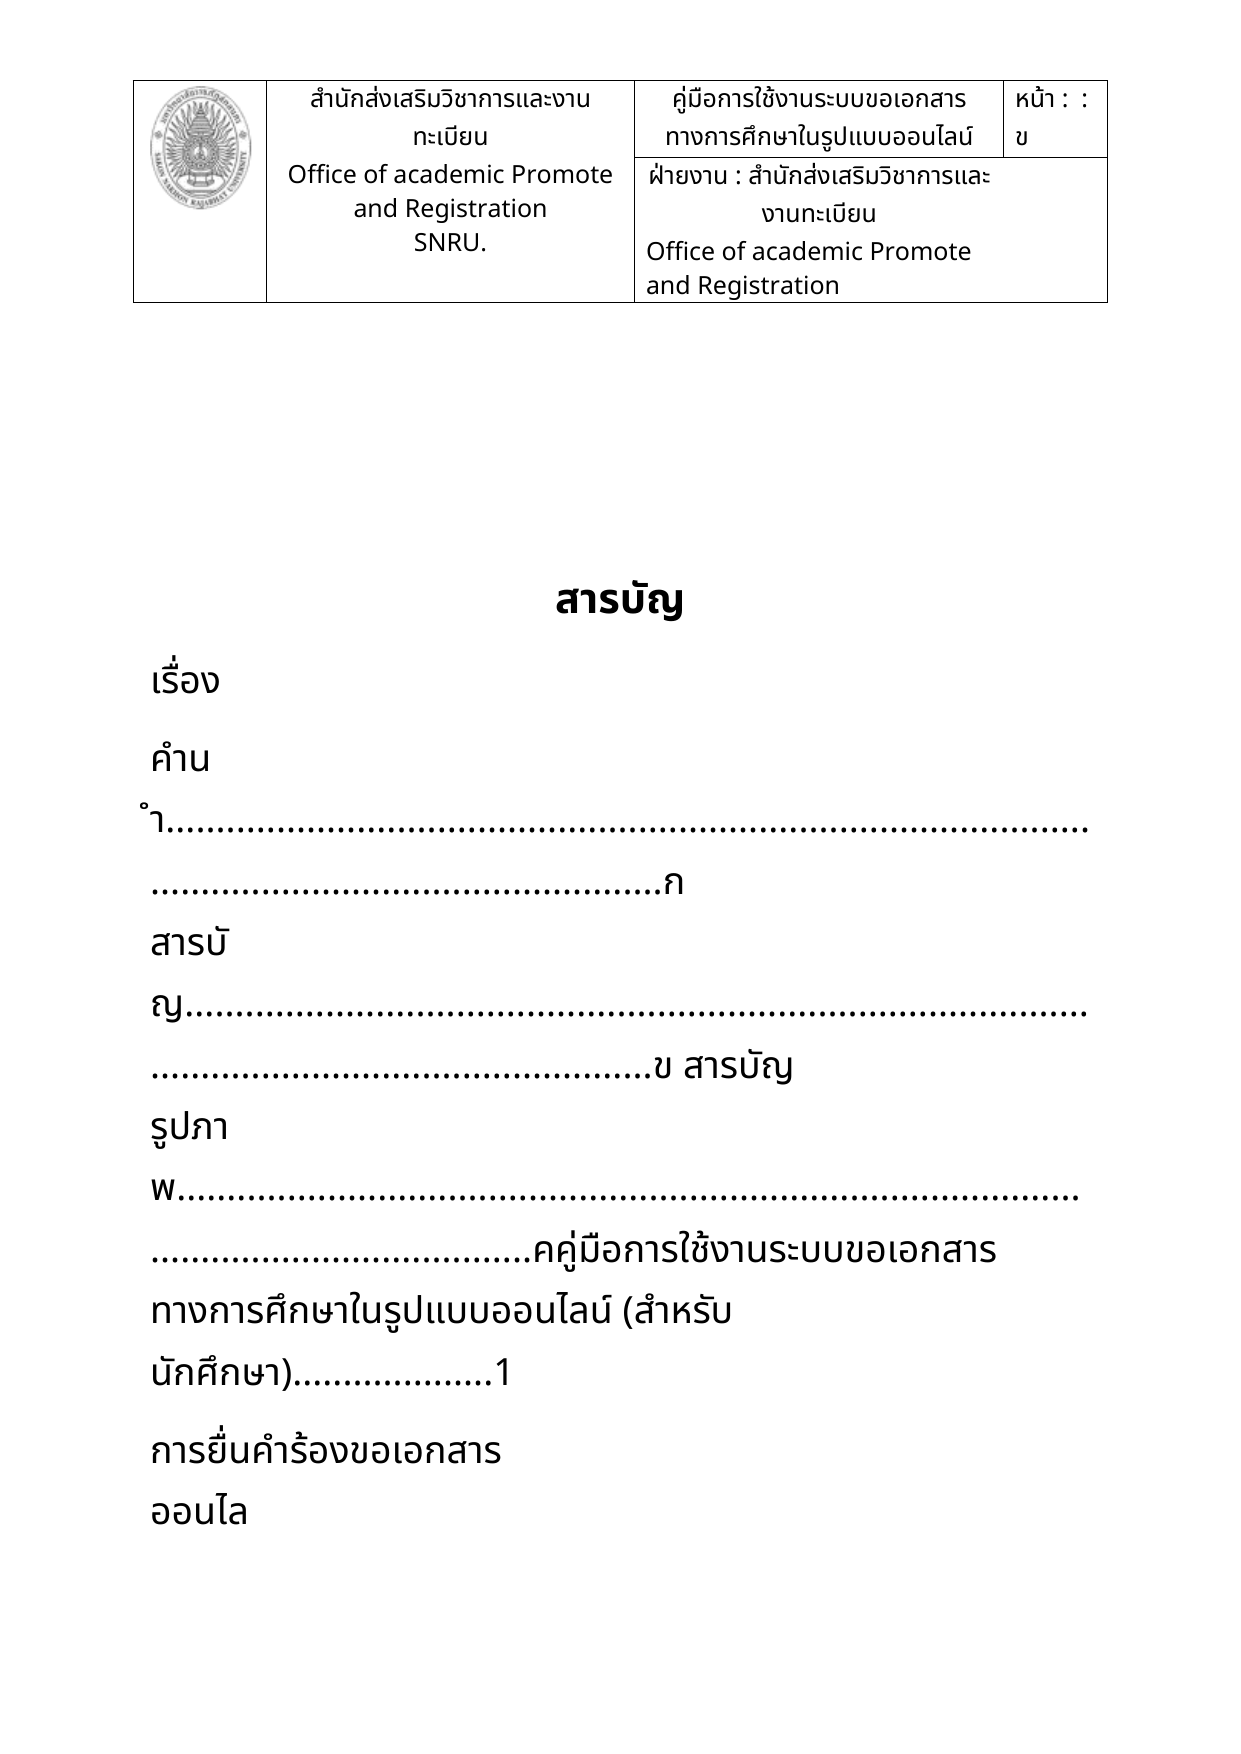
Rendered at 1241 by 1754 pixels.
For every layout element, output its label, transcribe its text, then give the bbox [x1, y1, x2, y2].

text เรื่อง [150, 654, 1090, 710]
text การยื่นคำร้องขอเอกสารออนไลน์...................................................................................................1 [150, 1423, 1090, 1541]
text คำนำ...............................................................................................................................................ก สารบัญ............................................................................................................................................ข สารบัญรูปภาพ................................................................................................................................คคู่มือการใช้งานระบบขอเอกสารทางการศึกษาในรูปแบบออนไลน์ (สำหรับนักศึกษา)....................1 [150, 731, 1090, 1402]
text สารบัญ [150, 569, 1090, 632]
picture [149, 82, 256, 211]
